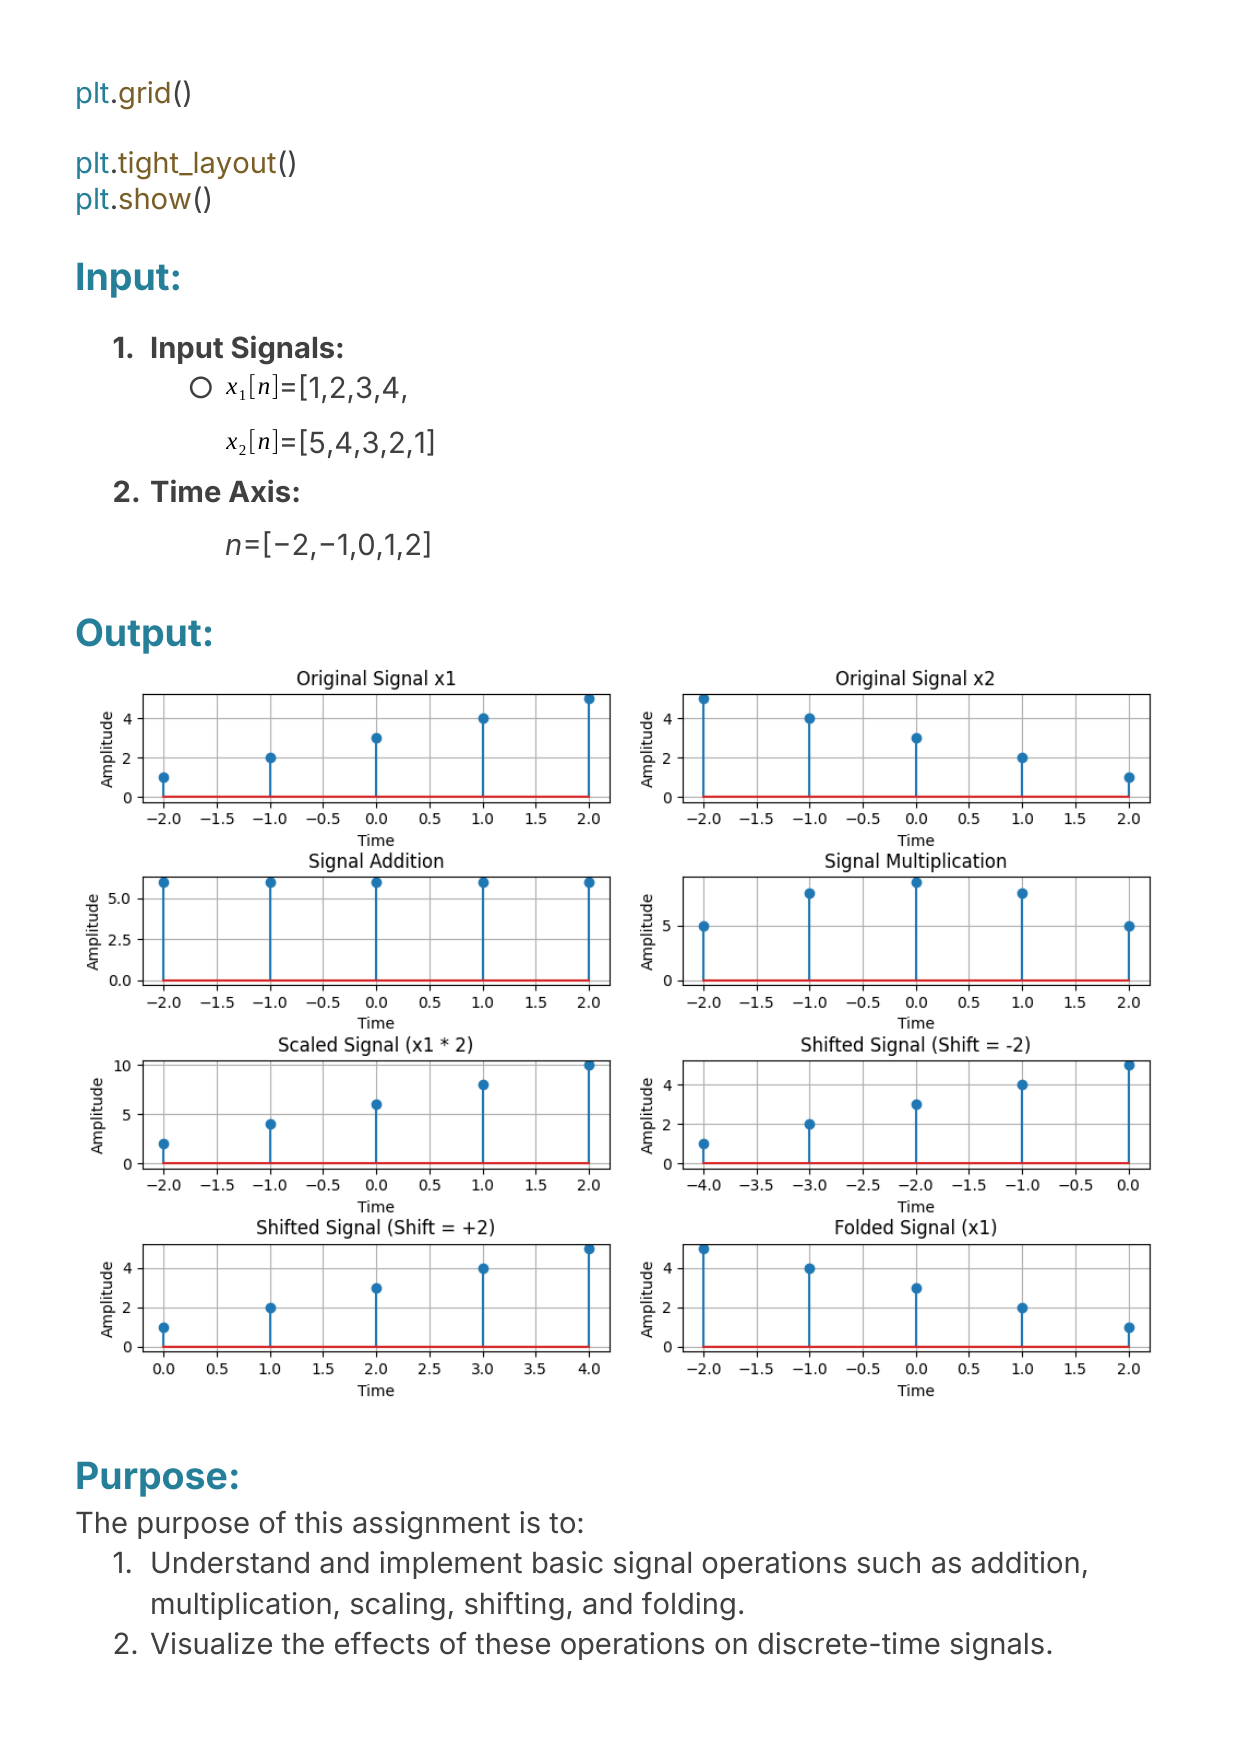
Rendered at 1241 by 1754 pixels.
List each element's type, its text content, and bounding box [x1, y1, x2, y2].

picture [75, 659, 1166, 1406]
text plt.grid() [75, 75, 1165, 110]
list Understand and implement basic signal operations such as addition, multiplication, scaling, shifting, and folding. [112, 1545, 1165, 1621]
text plt.show() [75, 181, 1165, 216]
list Visualize the effects of these operations on discrete-time signals. [112, 1626, 1165, 1662]
subtitle Input: [75, 254, 1165, 299]
text Output: Purpose: [75, 568, 1165, 659]
text The purpose of this assignment is to: [75, 1505, 1165, 1540]
text =[5,4,3,2,1] [225, 426, 1165, 461]
text n=[−2,−1,0,1,2] [225, 527, 1165, 563]
list =[1,2,3,4, [187, 371, 1165, 406]
list Time Axis: [112, 474, 1165, 510]
list Input Signals: [112, 330, 1165, 366]
text Output: Purpose: [75, 1406, 1165, 1498]
text plt.tight_layout() [75, 146, 1165, 181]
